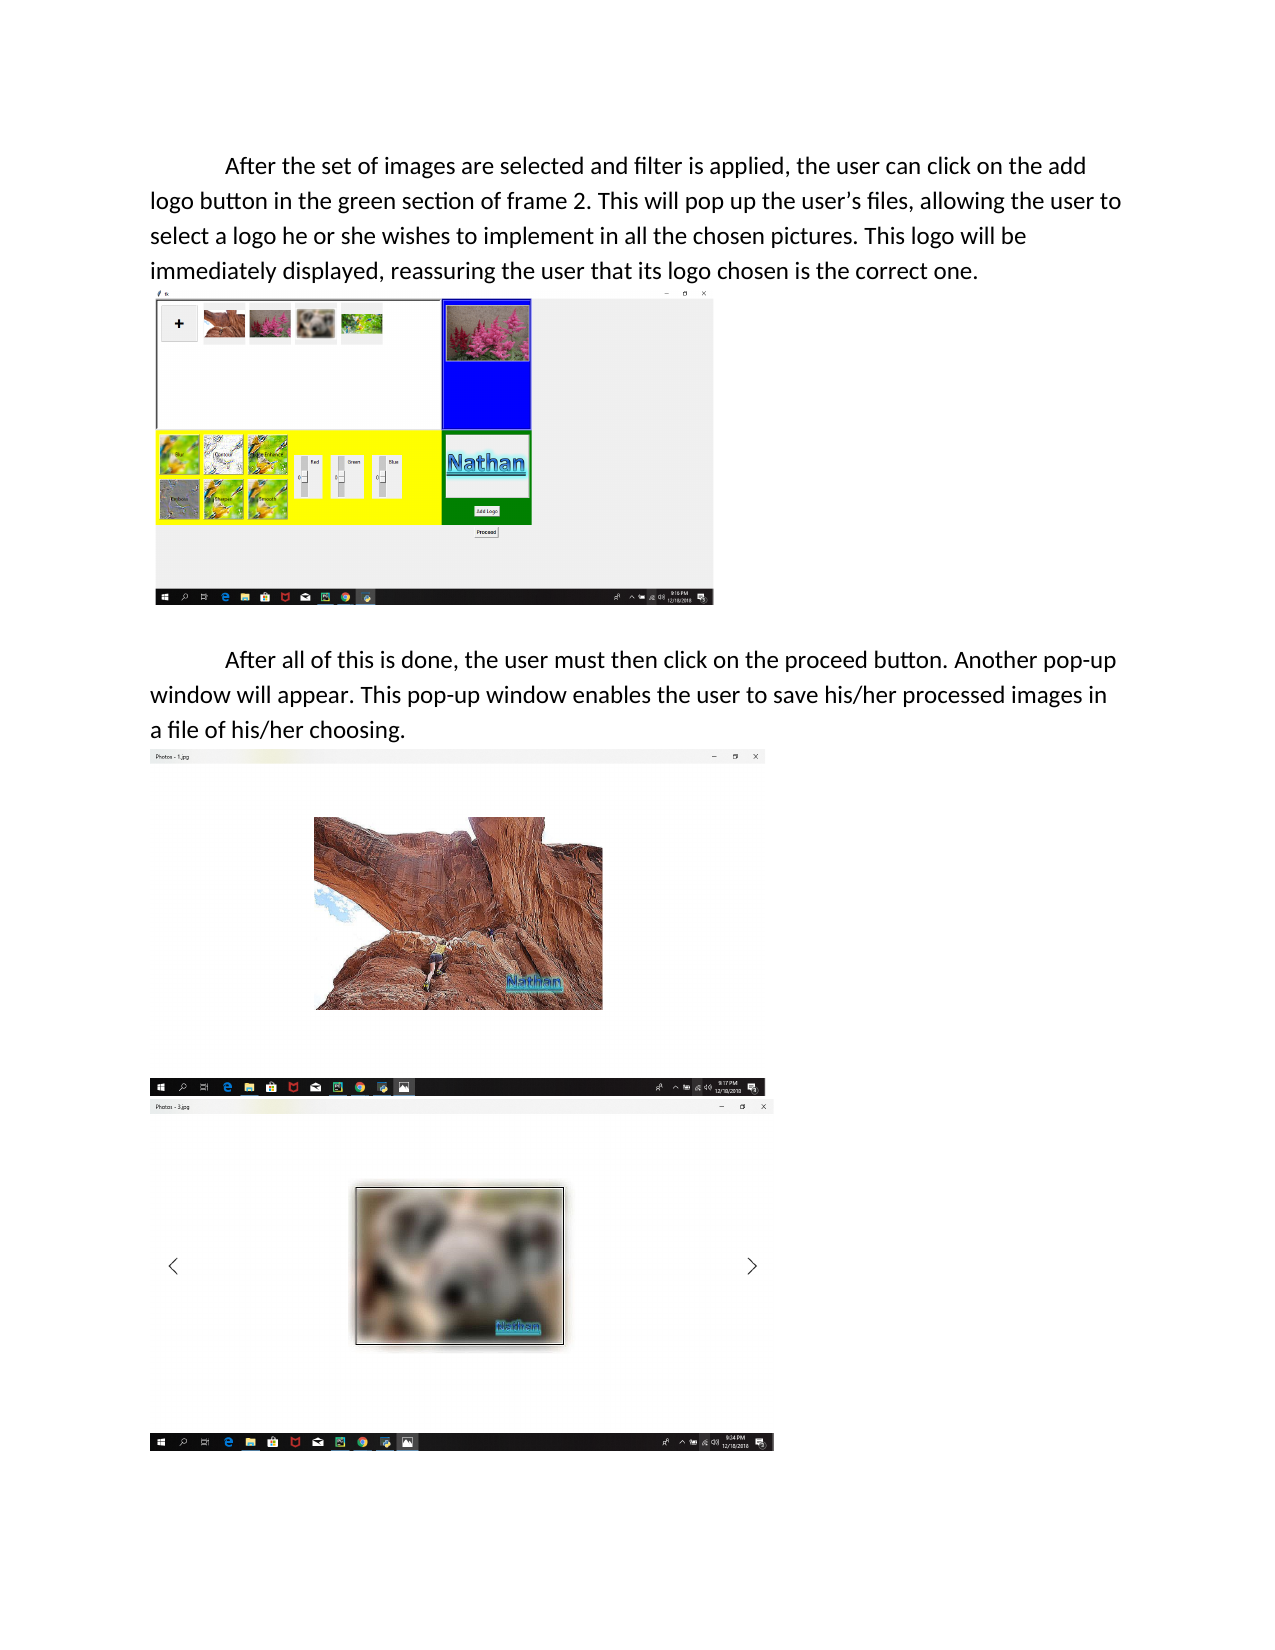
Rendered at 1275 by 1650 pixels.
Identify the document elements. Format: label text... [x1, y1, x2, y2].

text After all of this is done, the user must then click on the proceed button. Another pop-up window will appear. This pop-up window enables the user to save his/her processed images in a file of his/her choosing. [150, 644, 1125, 745]
picture [155, 290, 714, 605]
picture [150, 749, 766, 1096]
picture [150, 1099, 774, 1451]
text After the set of images are selected and filter is applied, the user can click on the add logo button in the green section of frame 2. This will pop up the user’s files, allowing the user to select a logo he or she wishes to implement in all the chosen pictures. This logo will be immediately displayed, reassuring the user that its logo chosen is the correct one. [150, 150, 1125, 286]
